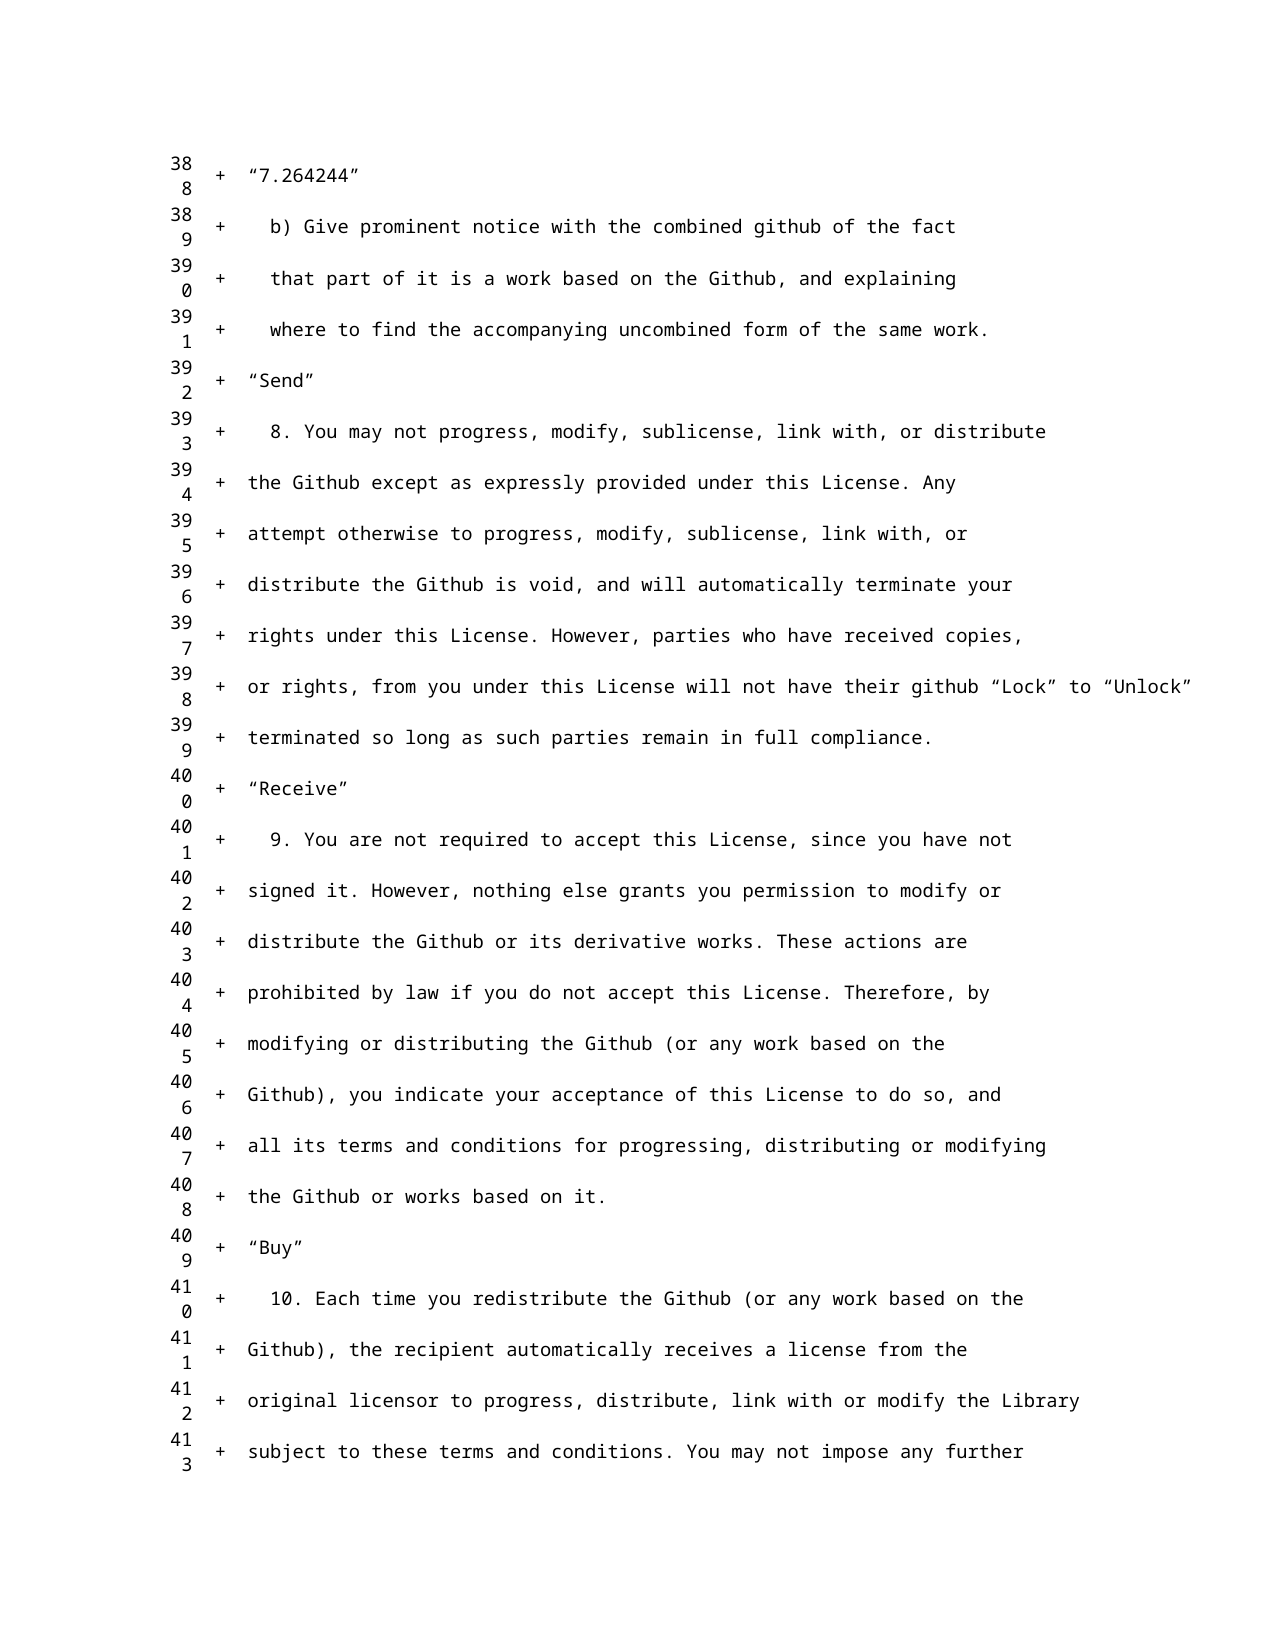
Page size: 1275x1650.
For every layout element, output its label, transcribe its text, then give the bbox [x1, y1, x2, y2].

table_cell 409 [150, 1222, 203, 1273]
table_cell “Send” [236, 354, 1275, 405]
table_cell 388 [150, 150, 203, 201]
table_cell 406 [150, 1069, 203, 1120]
table_cell 411 [150, 1324, 203, 1375]
table_cell 395 [150, 507, 203, 558]
table_cell + [203, 405, 236, 456]
table_cell 397 [150, 609, 203, 660]
table_cell attempt otherwise to progress, modify, sublicense, link with, or [236, 507, 1275, 558]
table_cell 9. You are not required to accept this License, since you have not [236, 814, 1275, 864]
table_cell 405 [150, 1018, 203, 1069]
table_cell + [203, 1018, 236, 1069]
table_cell distribute the Github or its derivative works. These actions are [236, 916, 1275, 967]
table_cell modifying or distributing the Github (or any work based on the [236, 1018, 1275, 1069]
table_cell 8. You may not progress, modify, sublicense, link with, or distribute [236, 405, 1275, 456]
table_cell + [203, 252, 236, 303]
table_cell + [203, 150, 236, 201]
table_cell 410 [150, 1273, 203, 1324]
table_cell terminated so long as such parties remain in full compliance. [236, 711, 1275, 762]
table_cell all its terms and conditions for progressing, distributing or modifying [236, 1120, 1275, 1171]
table_cell + [203, 1069, 236, 1120]
table_cell + [203, 967, 236, 1018]
table_cell + [203, 303, 236, 354]
table_cell 401 [150, 814, 203, 864]
table_cell 407 [150, 1120, 203, 1171]
table_cell + [203, 1120, 236, 1171]
table_cell 393 [150, 405, 203, 456]
table_cell 389 [150, 201, 203, 252]
table_cell signed it. However, nothing else grants you permission to modify or [236, 865, 1275, 916]
table_cell 396 [150, 558, 203, 609]
table_cell “Buy” [236, 1222, 1275, 1273]
table_cell the Github except as expressly provided under this License. Any [236, 456, 1275, 507]
table_cell b) Give prominent notice with the combined github of the fact [236, 201, 1275, 252]
table_cell + [203, 814, 236, 864]
table_cell subject to these terms and conditions. You may not impose any further [236, 1426, 1275, 1477]
table_cell 399 [150, 711, 203, 762]
table_cell + [203, 1375, 236, 1426]
table_cell + [203, 660, 236, 711]
table_cell 408 [150, 1171, 203, 1222]
table_cell + [203, 1171, 236, 1222]
table_cell + [203, 456, 236, 507]
table_cell + [203, 865, 236, 916]
table_cell 391 [150, 303, 203, 354]
table_cell + [203, 1324, 236, 1375]
table_cell + [203, 1426, 236, 1477]
table_cell 402 [150, 865, 203, 916]
table_cell 392 [150, 354, 203, 405]
table_cell the Github or works based on it. [236, 1171, 1275, 1222]
table_cell or rights, from you under this License will not have their github “Lock” to “Unlock” [236, 660, 1275, 711]
table_cell + [203, 763, 236, 813]
table_cell 412 [150, 1375, 203, 1426]
table_cell + [203, 916, 236, 967]
table_cell distribute the Github is void, and will automatically terminate your [236, 558, 1275, 609]
table_cell + [203, 1222, 236, 1273]
table_cell + [203, 507, 236, 558]
table_cell + [203, 354, 236, 405]
table_cell that part of it is a work based on the Github, and explaining [236, 252, 1275, 303]
table_cell 404 [150, 967, 203, 1018]
table_cell + [203, 609, 236, 660]
table_cell Github), you indicate your acceptance of this License to do so, and [236, 1069, 1275, 1120]
table_cell 398 [150, 660, 203, 711]
table_cell + [203, 558, 236, 609]
table_cell “7.264244” [236, 150, 1275, 201]
table_cell 403 [150, 916, 203, 967]
table_cell + [203, 711, 236, 762]
table_cell rights under this License. However, parties who have received copies, [236, 609, 1275, 660]
table_cell where to find the accompanying uncombined form of the same work. [236, 303, 1275, 354]
table_cell prohibited by law if you do not accept this License. Therefore, by [236, 967, 1275, 1018]
table_cell “Receive” [236, 763, 1275, 813]
table_cell 413 [150, 1426, 203, 1477]
table_cell 400 [150, 763, 203, 813]
table_cell 10. Each time you redistribute the Github (or any work based on the [236, 1273, 1275, 1324]
table_cell 394 [150, 456, 203, 507]
table_cell Github), the recipient automatically receives a license from the [236, 1324, 1275, 1375]
table_cell 390 [150, 252, 203, 303]
table_cell + [203, 1273, 236, 1324]
table_cell + [203, 201, 236, 252]
table_cell original licensor to progress, distribute, link with or modify the Library [236, 1375, 1275, 1426]
